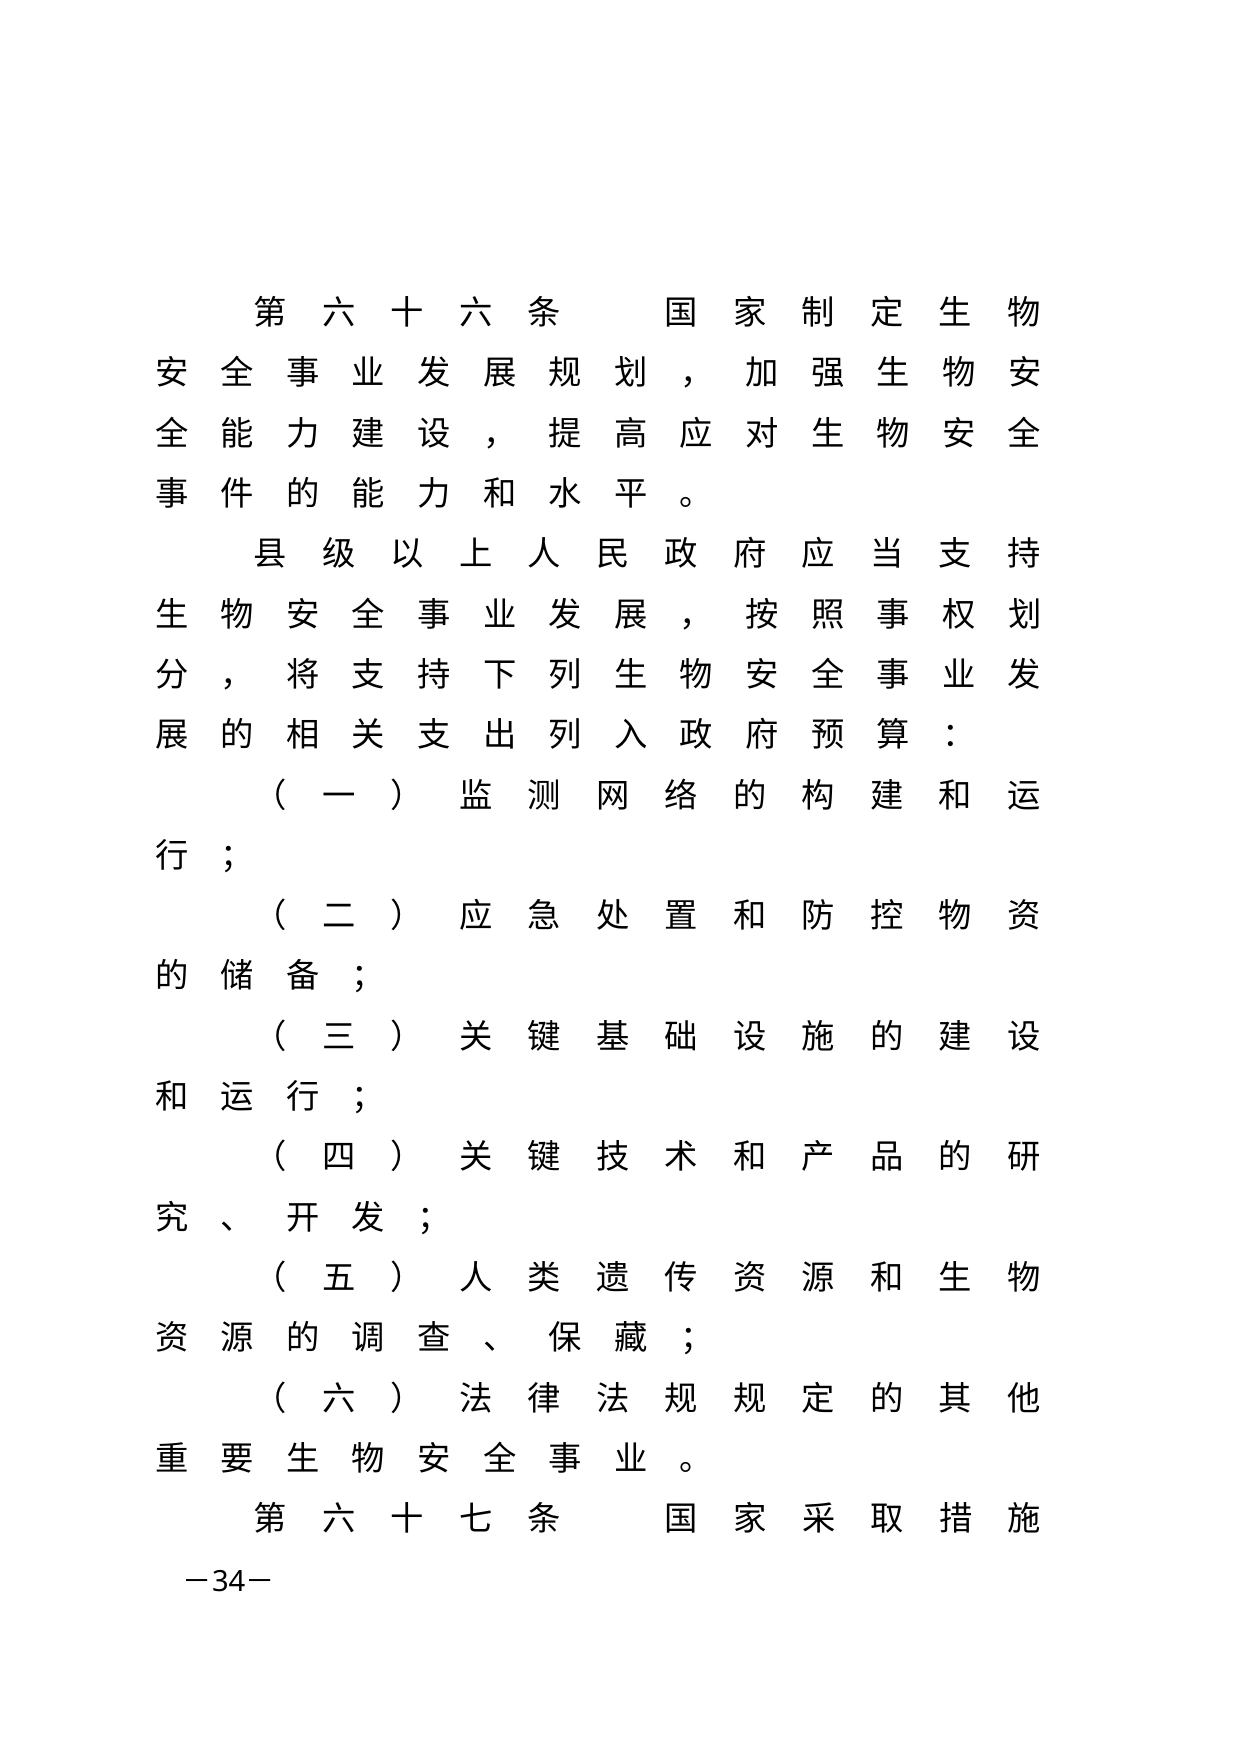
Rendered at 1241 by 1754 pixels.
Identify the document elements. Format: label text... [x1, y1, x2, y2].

text （一）监测网络的构建和运行； [155, 762, 1073, 883]
text （二）应急处置和防控物资的储备； [155, 883, 1073, 1003]
text 第六十七条 国家采取措施支持生物安全科技研究，加强生物安全风险防御与管控技术研究，整合优势力量和资源，建立多学科、多部门协同创新的联合攻关机制，推动生物安全核心关键技术和重大防御产品的成果产出与转化应用，提高生物安全的科技保障能力。 [155, 1486, 1073, 1546]
text 县级以上人民政府应当支持生物安全事业发展，按照事权划分，将支持下列生物安全事业发展的相关支出列入政府预算： [155, 521, 1073, 762]
text （四）关键技术和产品的研究、开发； [155, 1124, 1073, 1245]
text （六）法律法规规定的其他重要生物安全事业。 [155, 1365, 1073, 1486]
text （五）人类遗传资源和生物资源的调查、保藏； [155, 1245, 1073, 1365]
text 第六十六条 国家制定生物安全事业发展规划，加强生物安全能力建设，提高应对生物安全事件的能力和水平。 [155, 280, 1073, 521]
text （三）关键基础设施的建设和运行； [155, 1003, 1073, 1124]
